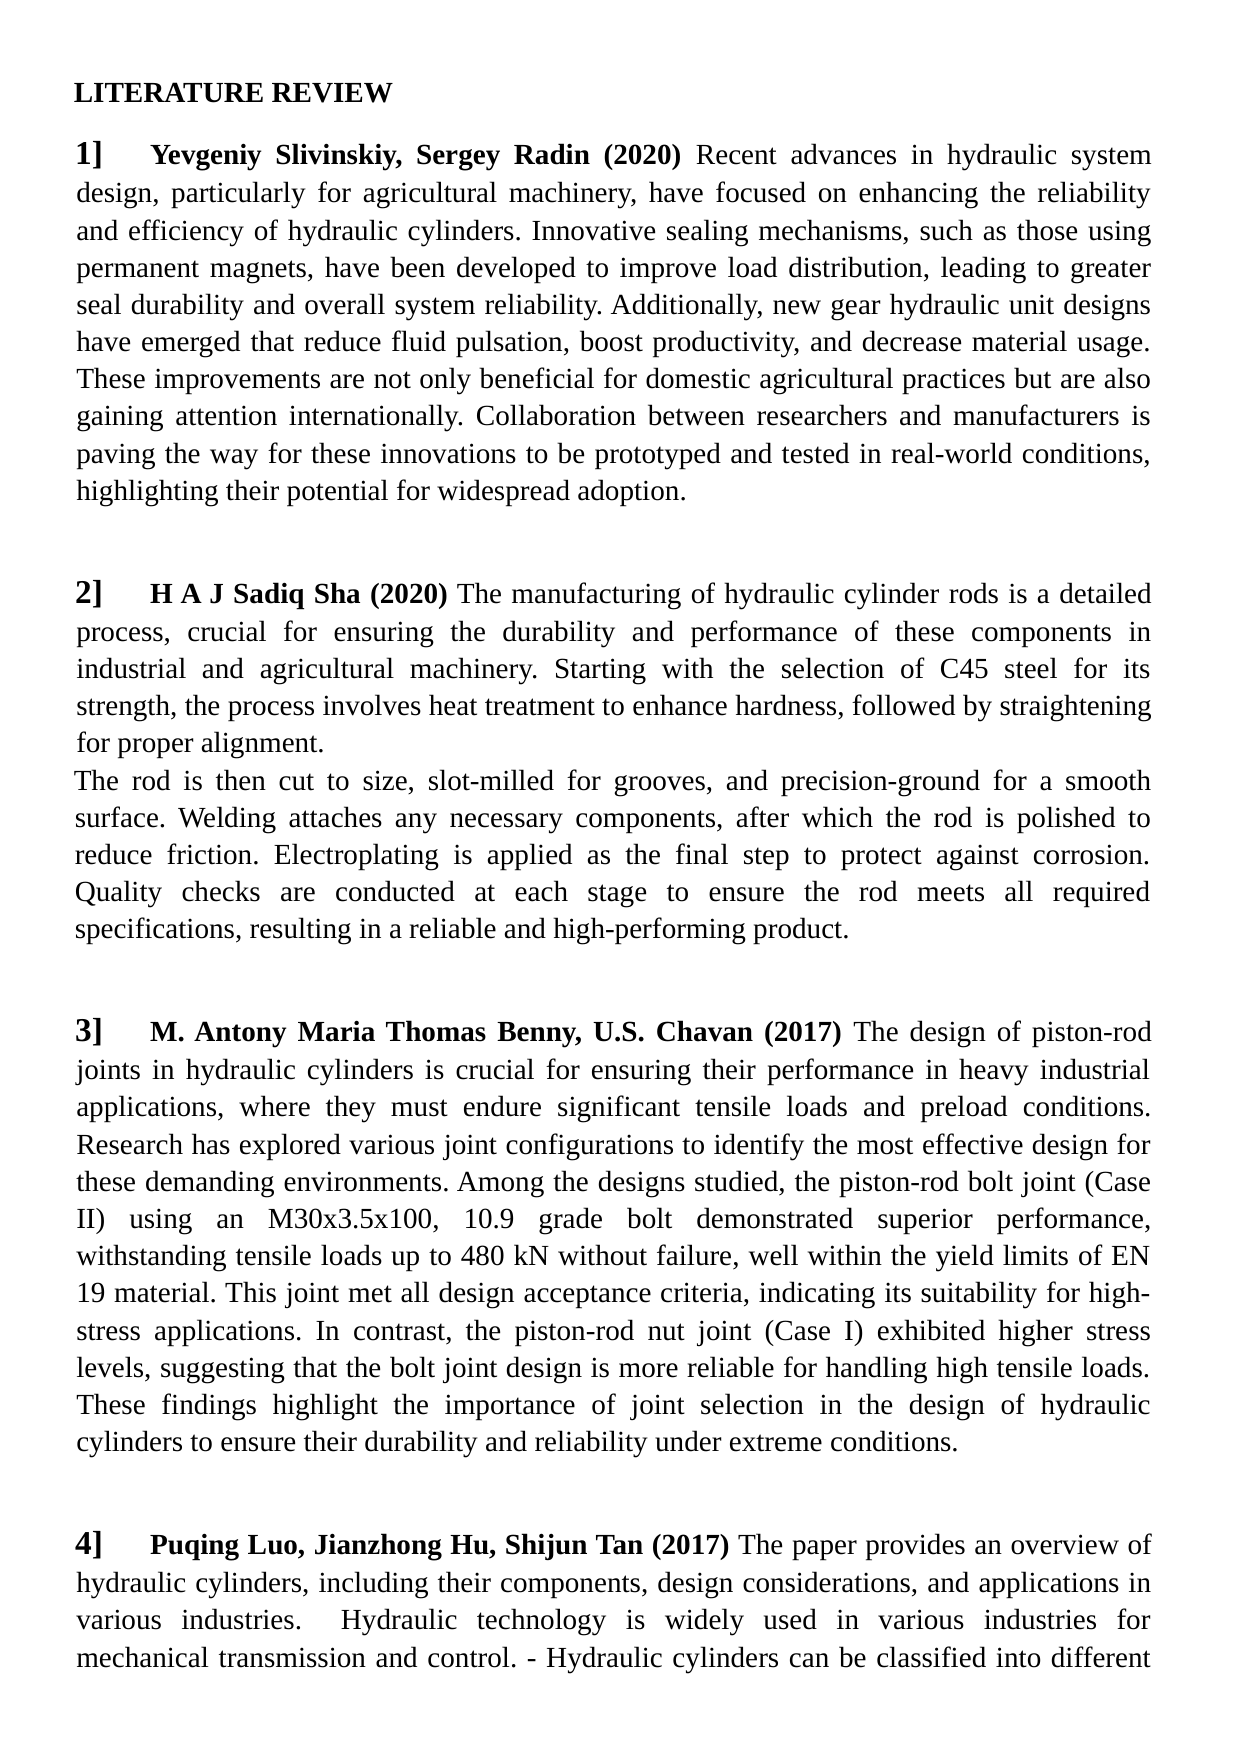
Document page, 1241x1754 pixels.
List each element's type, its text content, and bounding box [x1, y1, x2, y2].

list M. Antony Maria Thomas Benny, U.S. Chavan (2017) The design of piston-rod joints in hydraulic cylinders is crucial for ensuring their performance in heavy industrial applications, where they must endure significant tensile loads and preload conditions. Research has explored various joint configurations to identify the most effective design for these demanding environments. Among the designs studied, the piston-rod bolt joint (Case II) using an M30x3.5x100, 10.9 grade bolt demonstrated superior performance, withstanding tensile loads up to 480 kN without failure, well within the yield limits of EN 19 material. This joint met all design acceptance criteria, indicating its suitability for high-stress applications. In contrast, the piston-rod nut joint (Case I) exhibited higher stress levels, suggesting that the bolt joint design is more reliable for handling high tensile loads. These findings highlight the importance of joint selection in the design of hydraulic cylinders to ensure their durability and reliability under extreme conditions. [75, 1010, 1152, 1458]
list H A J Sadiq Sha (2020) The manufacturing of hydraulic cylinder rods is a detailed process, crucial for ensuring the durability and performance of these components in industrial and agricultural machinery. Starting with the selection of C45 steel for its strength, the process involves heat treatment to enhance hardness, followed by straightening for proper alignment. [75, 572, 1152, 759]
subtitle LITERATURE REVIEW [73, 75, 1165, 108]
list Yevgeniy Slivinskiy, Sergey Radin (2020) Recent advances in hydraulic system design, particularly for agricultural machinery, have focused on enhancing the reliability and efficiency of hydraulic cylinders. Innovative sealing mechanisms, such as those using permanent magnets, have been developed to improve load distribution, leading to greater seal durability and overall system reliability. Additionally, new gear hydraulic unit designs have emerged that reduce fluid pulsation, boost productivity, and decrease material usage. These improvements are not only beneficial for domestic agricultural practices but are also gaining attention internationally. Collaboration between researchers and manufacturers is paving the way for these innovations to be prototyped and tested in real-world conditions, highlighting their potential for widespread adoption. [75, 133, 1152, 506]
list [75, 1523, 1152, 1673]
text The rod is then cut to size, slot-milled for grooves, and precision-ground for a smooth surface. Welding attaches any necessary components, after which the rod is polished to reduce friction. Electroplating is applied as the final step to protect against corrosion. Quality checks are conducted at each stage to ensure the rod meets all required specifications, resulting in a reliable and high-performing product. [73, 763, 1152, 945]
